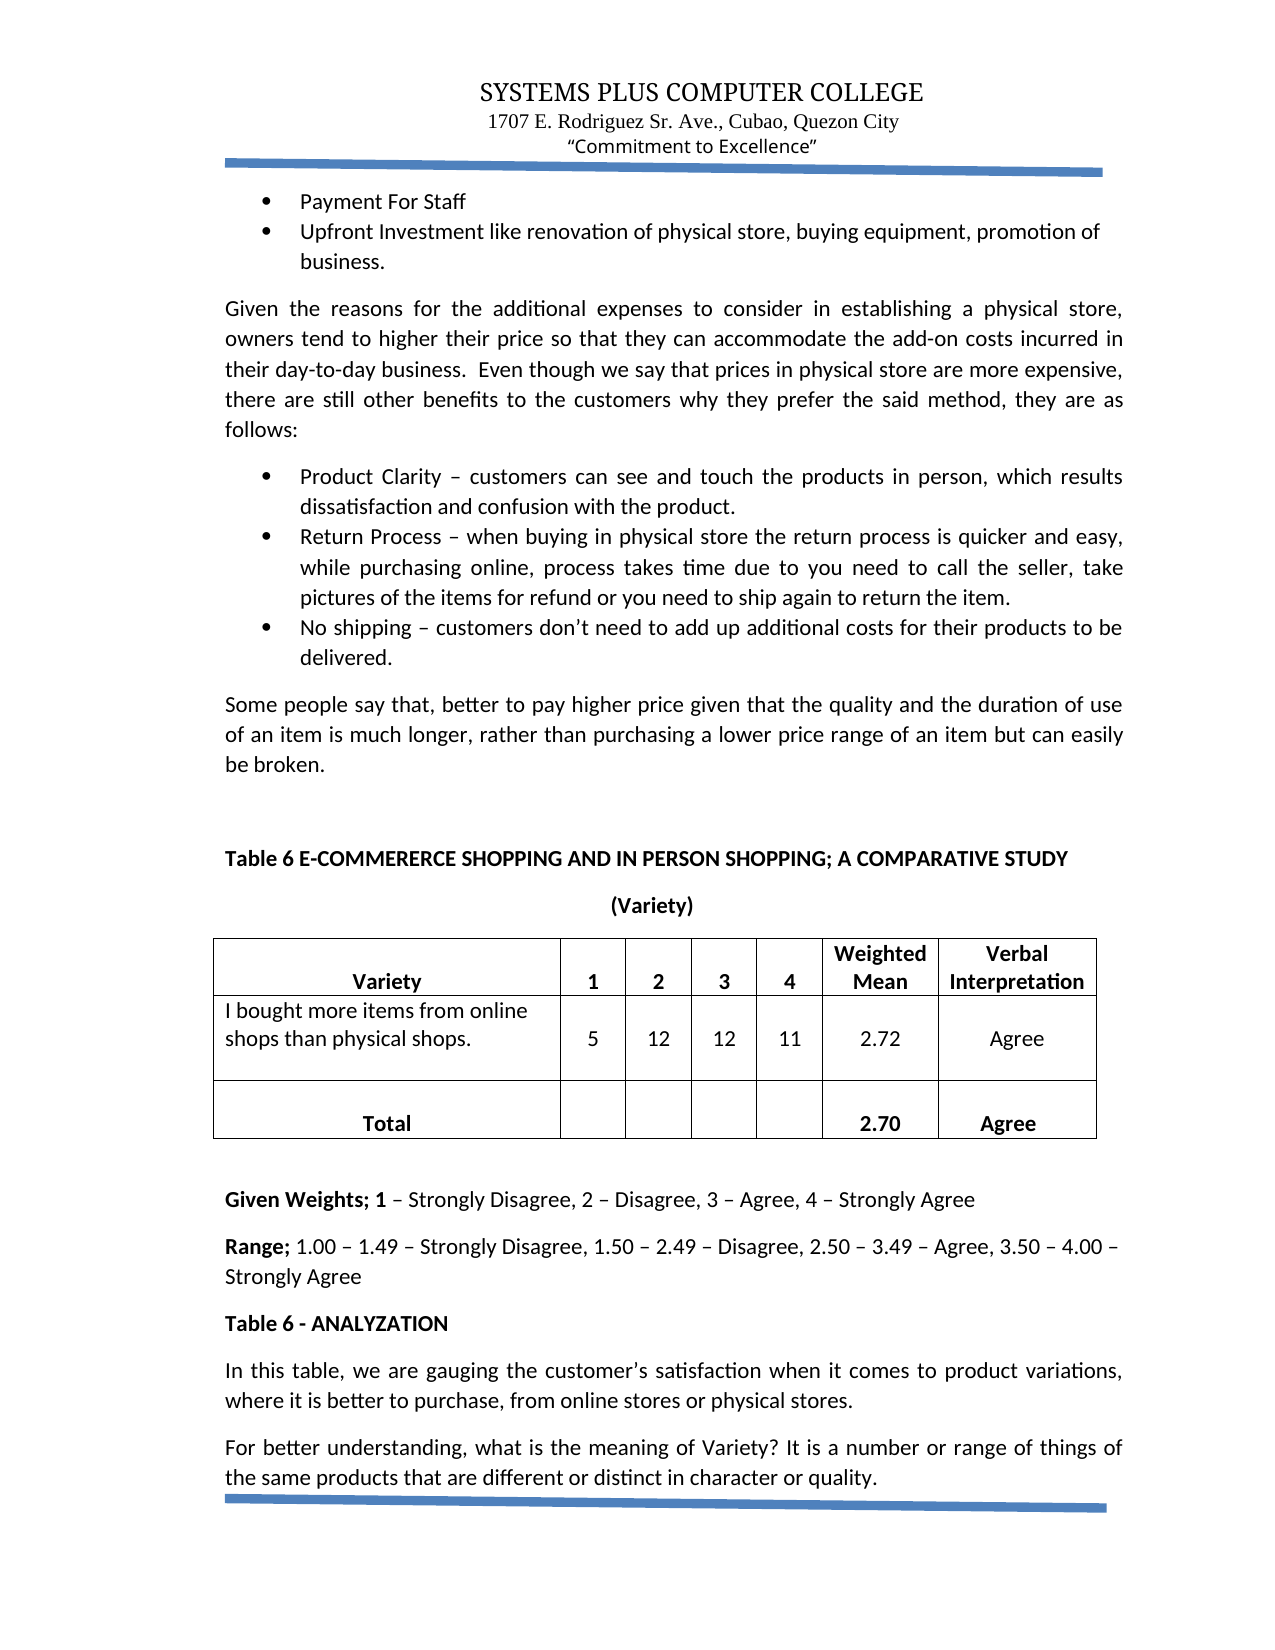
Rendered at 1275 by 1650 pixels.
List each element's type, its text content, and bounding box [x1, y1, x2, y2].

text Range; 1.00 – 1.49 – Strongly Disagree, 1.50 – 2.49 – Disagree, 2.50 – 3.49 – Agree, 3.50 – 4.00 – Strongly Agree [225, 1232, 1125, 1290]
list Product Clarity – customers can see and touch the products in person, which results dissatisfaction and confusion with the product. [262, 462, 1125, 520]
table_cell [757, 1081, 822, 1137]
table_header 4 [757, 939, 822, 995]
text Given Weights; 1 – Strongly Disagree, 2 – Disagree, 3 – Agree, 4 – Strongly Agree [225, 1185, 1125, 1213]
table_cell [626, 1081, 691, 1137]
table_header 3 [692, 939, 756, 995]
list Return Process – when buying in physical store the return process is quicker and easy, while purchasing online, process takes time due to you need to call the seller, take pictures of the items for refund or you need to ship again to return the item. [262, 522, 1125, 611]
text Table 6 - ANALYZATION [225, 1309, 1125, 1337]
table_cell Agree [939, 996, 1096, 1080]
list Payment For Staff [262, 187, 1125, 215]
text Some people say that, better to pay higher price given that the quality and the duration of use of an item is much longer, rather than purchasing a lower price range of an item but can easily be broken. [225, 690, 1125, 779]
table_cell 12 [692, 996, 756, 1080]
text Given the reasons for the additional expenses to consider in establishing a physical store, owners tend to higher their price so that they can accommodate the add-on costs incurred in their day-to-day business. Even though we say that prices in physical store are more expensive, there are still other benefits to the customers why they prefer the said method, they are as follows: [225, 294, 1125, 443]
table_cell 2.72 [823, 996, 938, 1080]
table_header Variety [214, 939, 560, 995]
list No shipping – customers don’t need to add up additional costs for their products to be delivered. [262, 613, 1125, 671]
table_cell [692, 1081, 756, 1137]
table_cell 5 [561, 996, 625, 1080]
table_cell Agree [939, 1081, 1096, 1137]
list Upfront Investment like renovation of physical store, buying equipment, promotion of business. [262, 217, 1125, 276]
text In this table, we are gauging the customer’s satisfaction when it comes to product variations, where it is better to purchase, from online stores or physical stores. [225, 1356, 1125, 1414]
table_header Verbal Interpretation [939, 939, 1096, 995]
text For better understanding, what is the meaning of Variety? It is a number or range of things of the same products that are different or distinct in character or quality. [225, 1433, 1125, 1491]
table_header 2 [626, 939, 691, 995]
text (Variety) [600, 891, 1125, 919]
table_header Weighted Mean [823, 939, 938, 995]
table_cell 11 [757, 996, 822, 1080]
table_cell 2.70 [823, 1081, 938, 1137]
table_cell I bought more items from online shops than physical shops. [214, 996, 560, 1080]
text Table 6 E-COMMERERCE SHOPPING AND IN PERSON SHOPPING; A COMPARATIVE STUDY [225, 844, 1125, 872]
table_cell [561, 1081, 625, 1137]
table_cell 12 [626, 996, 691, 1080]
table_cell Total [214, 1081, 560, 1137]
table_header 1 [561, 939, 625, 995]
